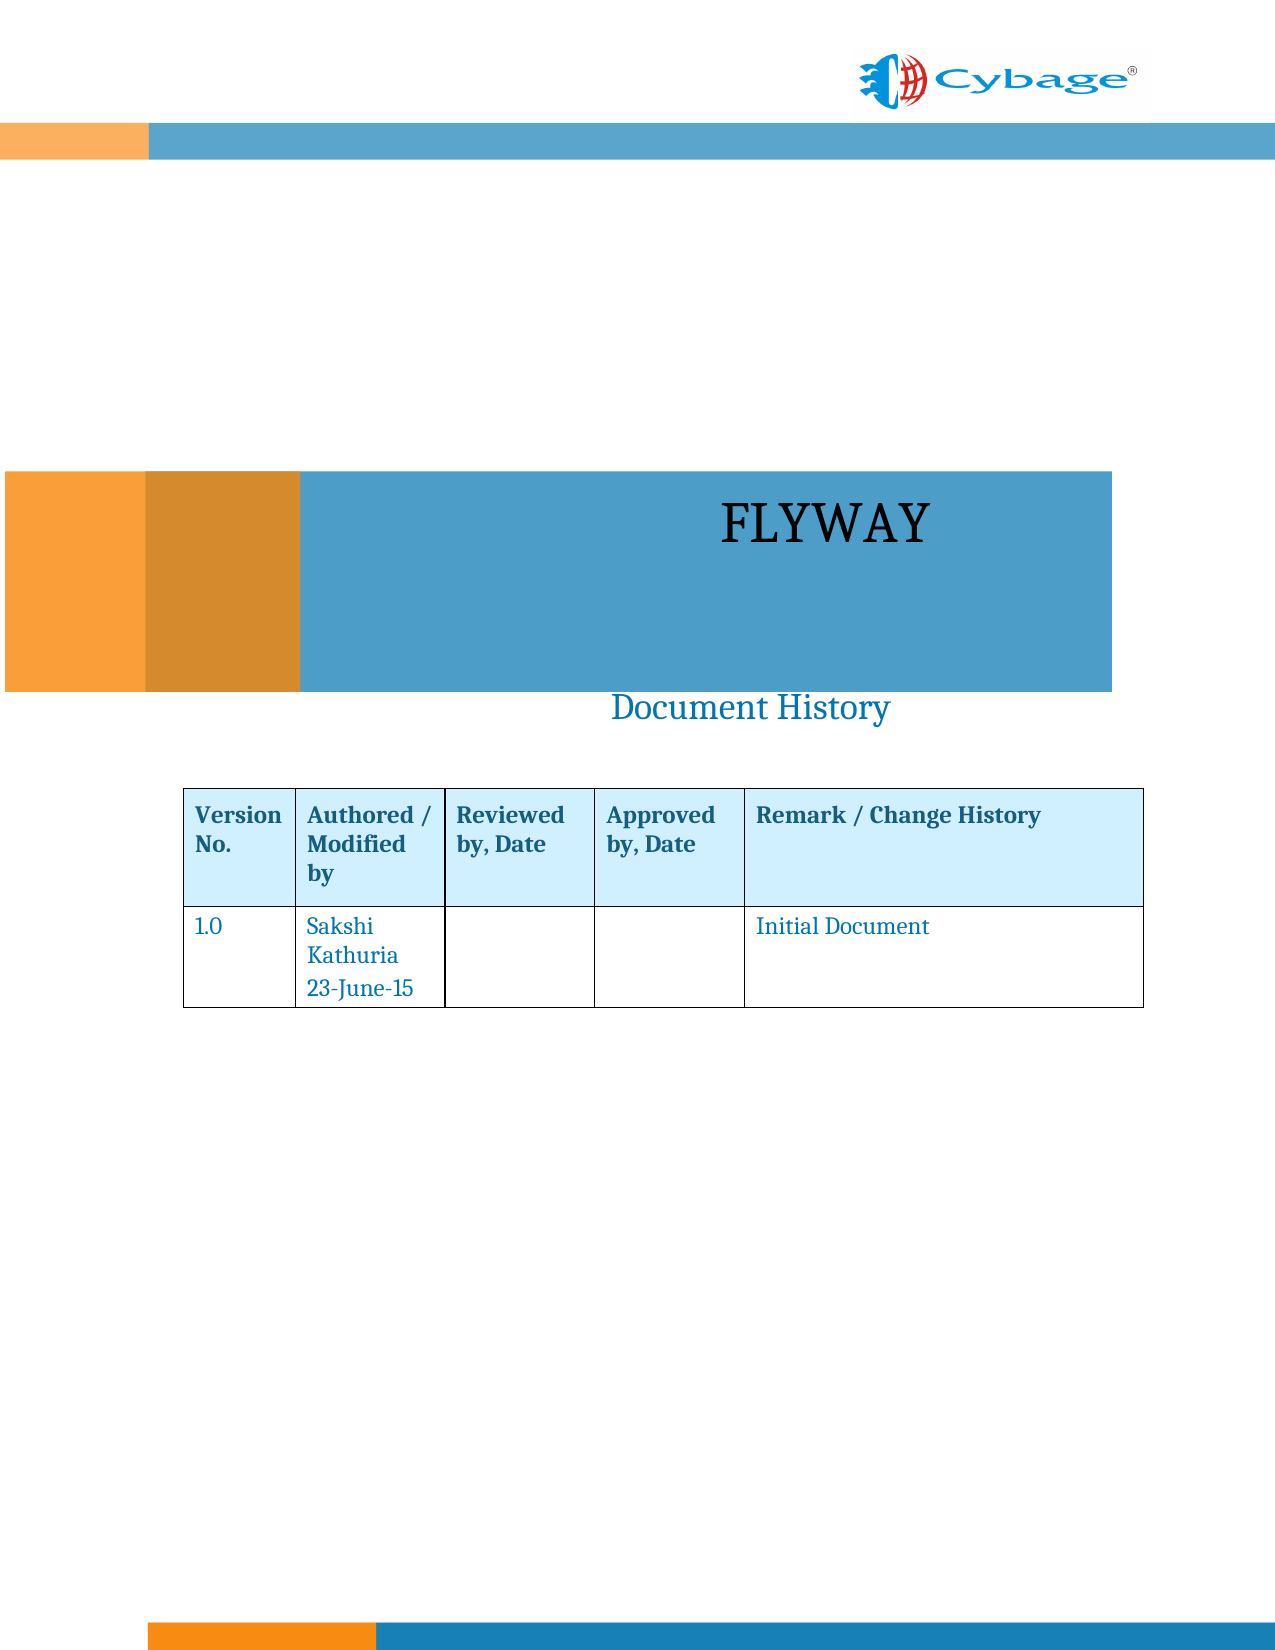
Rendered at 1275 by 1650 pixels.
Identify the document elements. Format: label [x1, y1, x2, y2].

picture [851, 43, 1150, 123]
